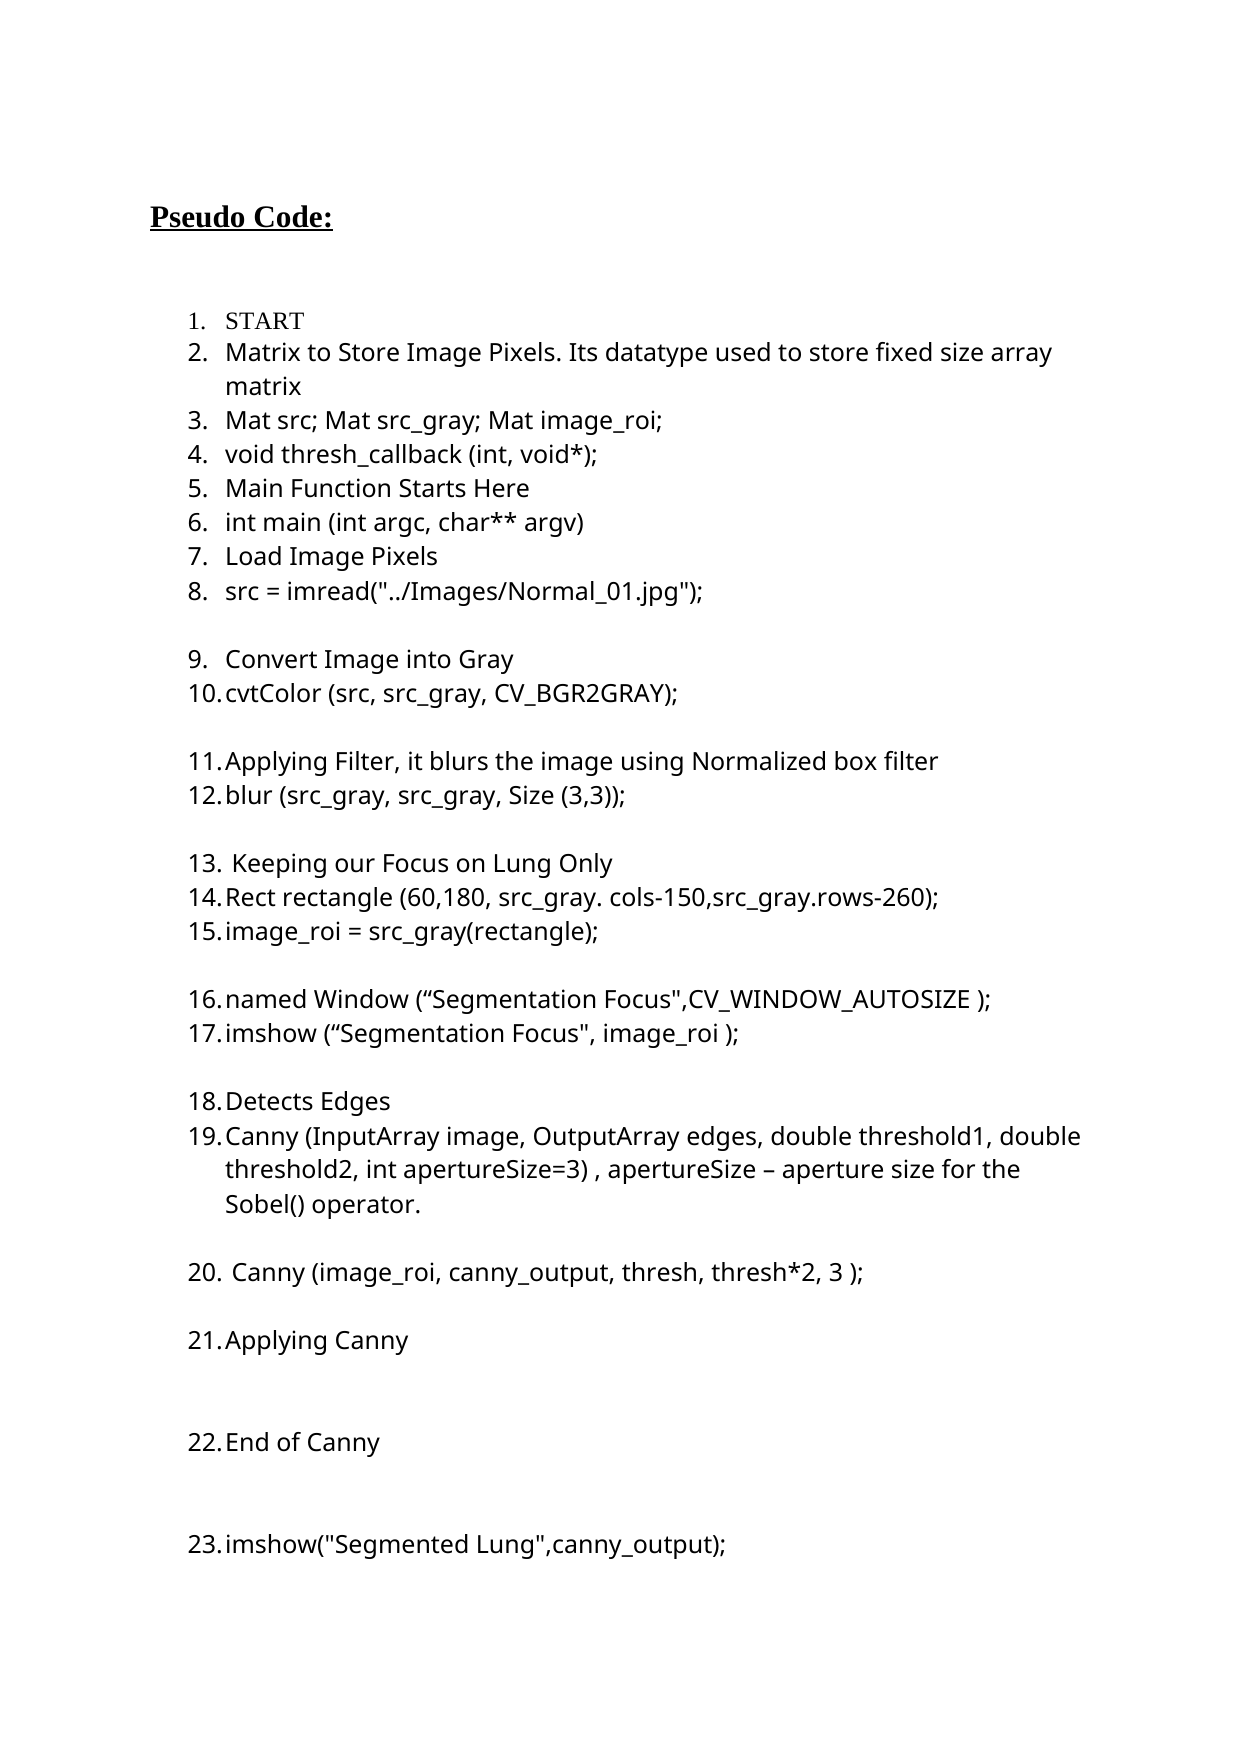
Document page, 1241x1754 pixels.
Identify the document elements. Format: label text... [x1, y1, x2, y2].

list Mat src; Mat src_gray; Mat image_roi; [187, 403, 1090, 437]
list START [187, 306, 1090, 335]
list Rect rectangle (60,180, src_gray. cols-150,src_gray.rows-260); [187, 880, 1090, 914]
list void thresh_callback (int, void*); [187, 437, 1090, 471]
list image_roi = src_gray(rectangle); [187, 914, 1090, 948]
list End of Canny [187, 1425, 1090, 1459]
list Main Function Starts Here [187, 471, 1090, 505]
list src = imread("../Images/Normal_01.jpg"); [187, 573, 1090, 607]
list Detects Edges [187, 1084, 1090, 1118]
list Applying Filter, it blurs the image using Normalized box filter [187, 743, 1090, 777]
text Pseudo Code: [150, 198, 1090, 234]
list Load Image Pixels [187, 539, 1090, 573]
list Canny (image_roi, canny_output, thresh, thresh*2, 3 ); [187, 1254, 1090, 1288]
list Matrix to Store Image Pixels. Its datatype used to store fixed size array matrix [187, 335, 1090, 403]
list Canny (InputArray image, OutputArray edges, double threshold1, double threshold2, int apertureSize=3) , apertureSize – aperture size for the Sobel() operator. [187, 1118, 1090, 1220]
list cvtColor (src, src_gray, CV_BGR2GRAY); [187, 675, 1090, 709]
list named Window (“Segmentation Focus",CV_WINDOW_AUTOSIZE ); [187, 982, 1090, 1016]
list int main (int argc, char** argv) [187, 505, 1090, 539]
list Keeping our Focus on Lung Only [187, 846, 1090, 880]
list imshow (“Segmentation Focus", image_roi ); [187, 1016, 1090, 1050]
list blur (src_gray, src_gray, Size (3,3)); [187, 777, 1090, 812]
list Convert Image into Gray [187, 641, 1090, 675]
list Applying Canny [187, 1322, 1090, 1357]
list imshow("Segmented Lung",canny_output); [187, 1527, 1090, 1561]
